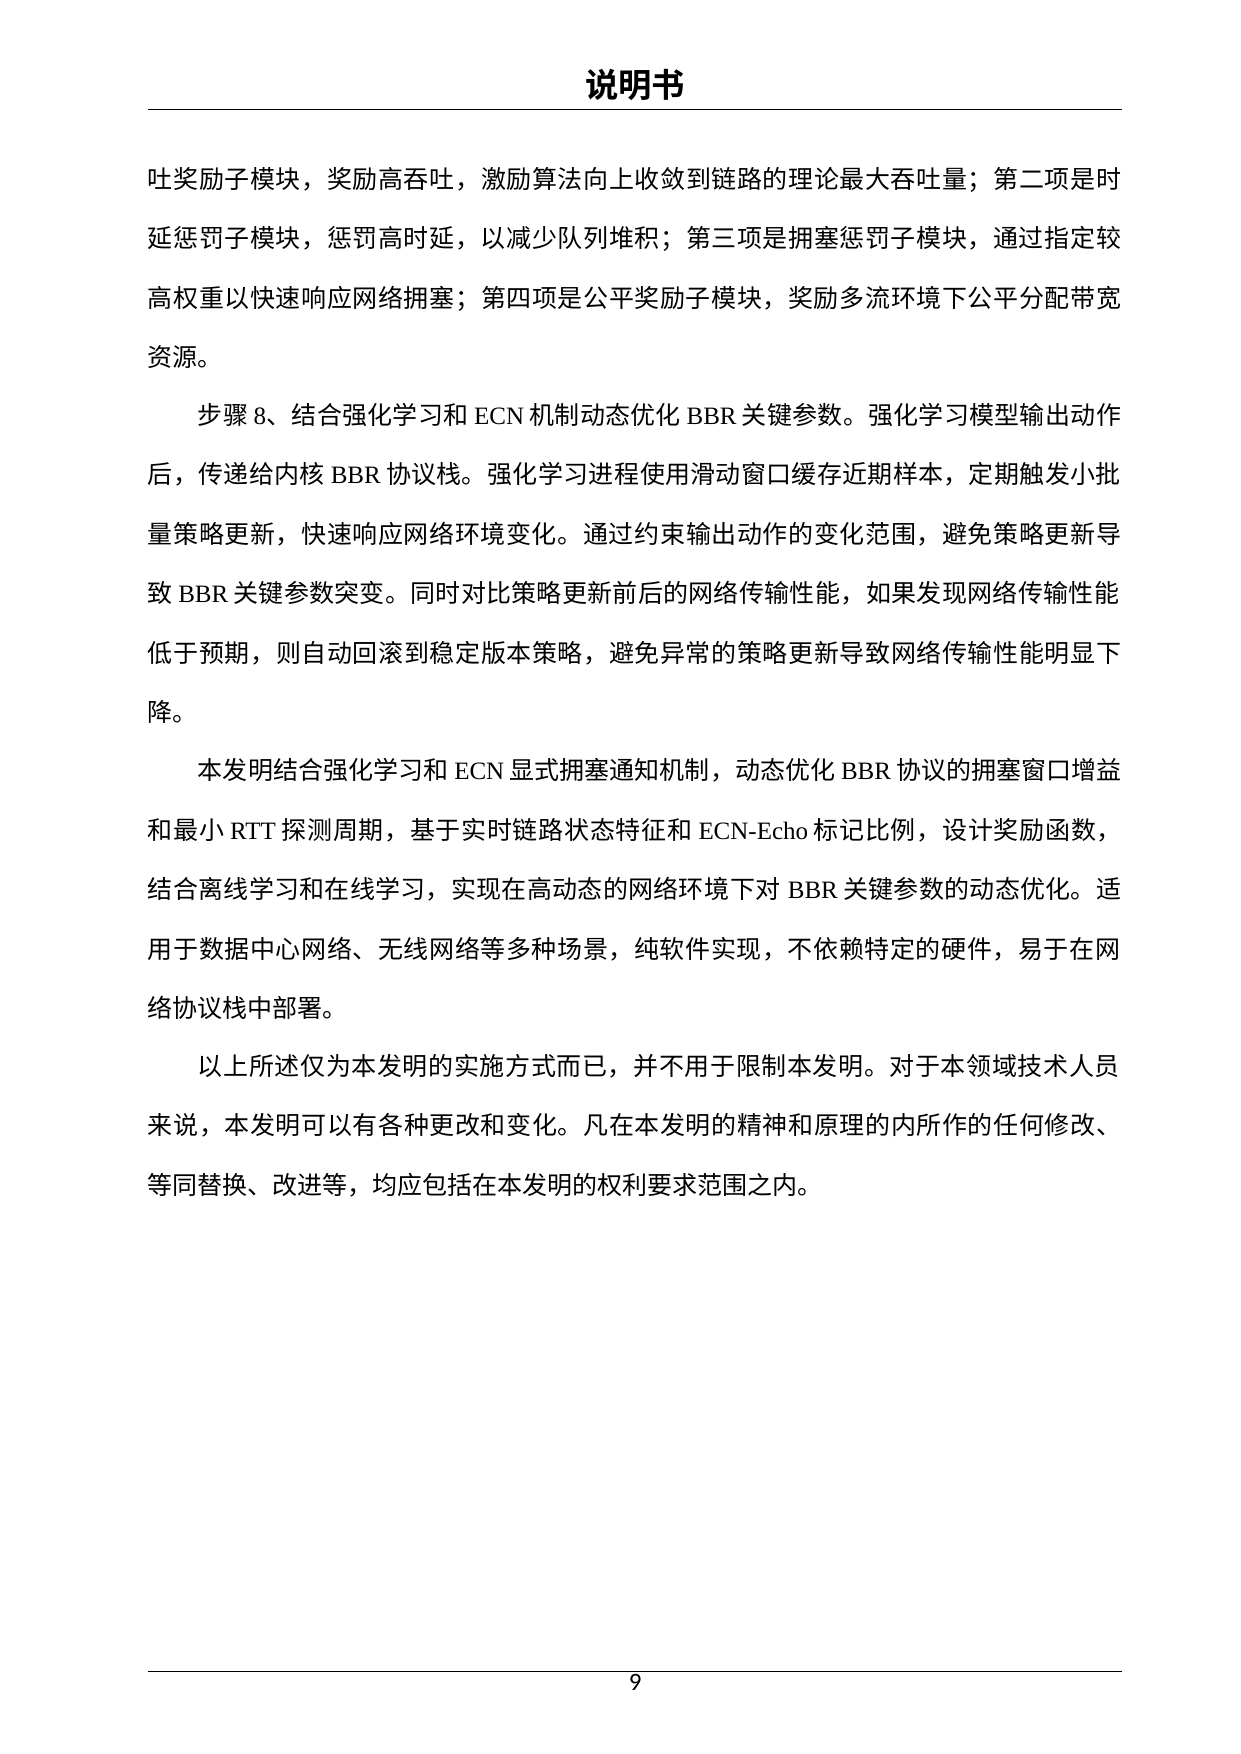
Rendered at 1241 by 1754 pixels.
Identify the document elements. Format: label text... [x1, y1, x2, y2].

text 以上所述仅为本发明的实施方式而已，并不用于限制本发明。对于本领域技术人员来说，本发明可以有各种更改和变化。凡在本发明的精神和原理的内所作的任何修改、等同替换、改进等，均应包括在本发明的权利要求范围之内。 [148, 1045, 1122, 1203]
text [148, 157, 1122, 376]
text 步骤8、结合强化学习和ECN机制动态优化BBR关键参数。强化学习模型输出动作后，传递给内核BBR协议栈。强化学习进程使用滑动窗口缓存近期样本，定期触发小批量策略更新，快速响应网络环境变化。通过约束输出动作的变化范围，避免策略更新导致BBR关键参数突变。同时对比策略更新前后的网络传输性能，如果发现网络传输性能低于预期，则自动回滚到稳定版本策略，避免异常的策略更新导致网络传输性能明显下降。 [148, 394, 1122, 731]
text 本发明结合强化学习和ECN显式拥塞通知机制，动态优化BBR协议的拥塞窗口增益和最小RTT探测周期，基于实时链路状态特征和ECN-Echo标记比例，设计奖励函数，结合离线学习和在线学习，实现在高动态的网络环境下对BBR关键参数的动态优化。适用于数据中心网络、无线网络等多种场景，纯软件实现，不依赖特定的硬件，易于在网络协议栈中部署。 [148, 749, 1122, 1027]
